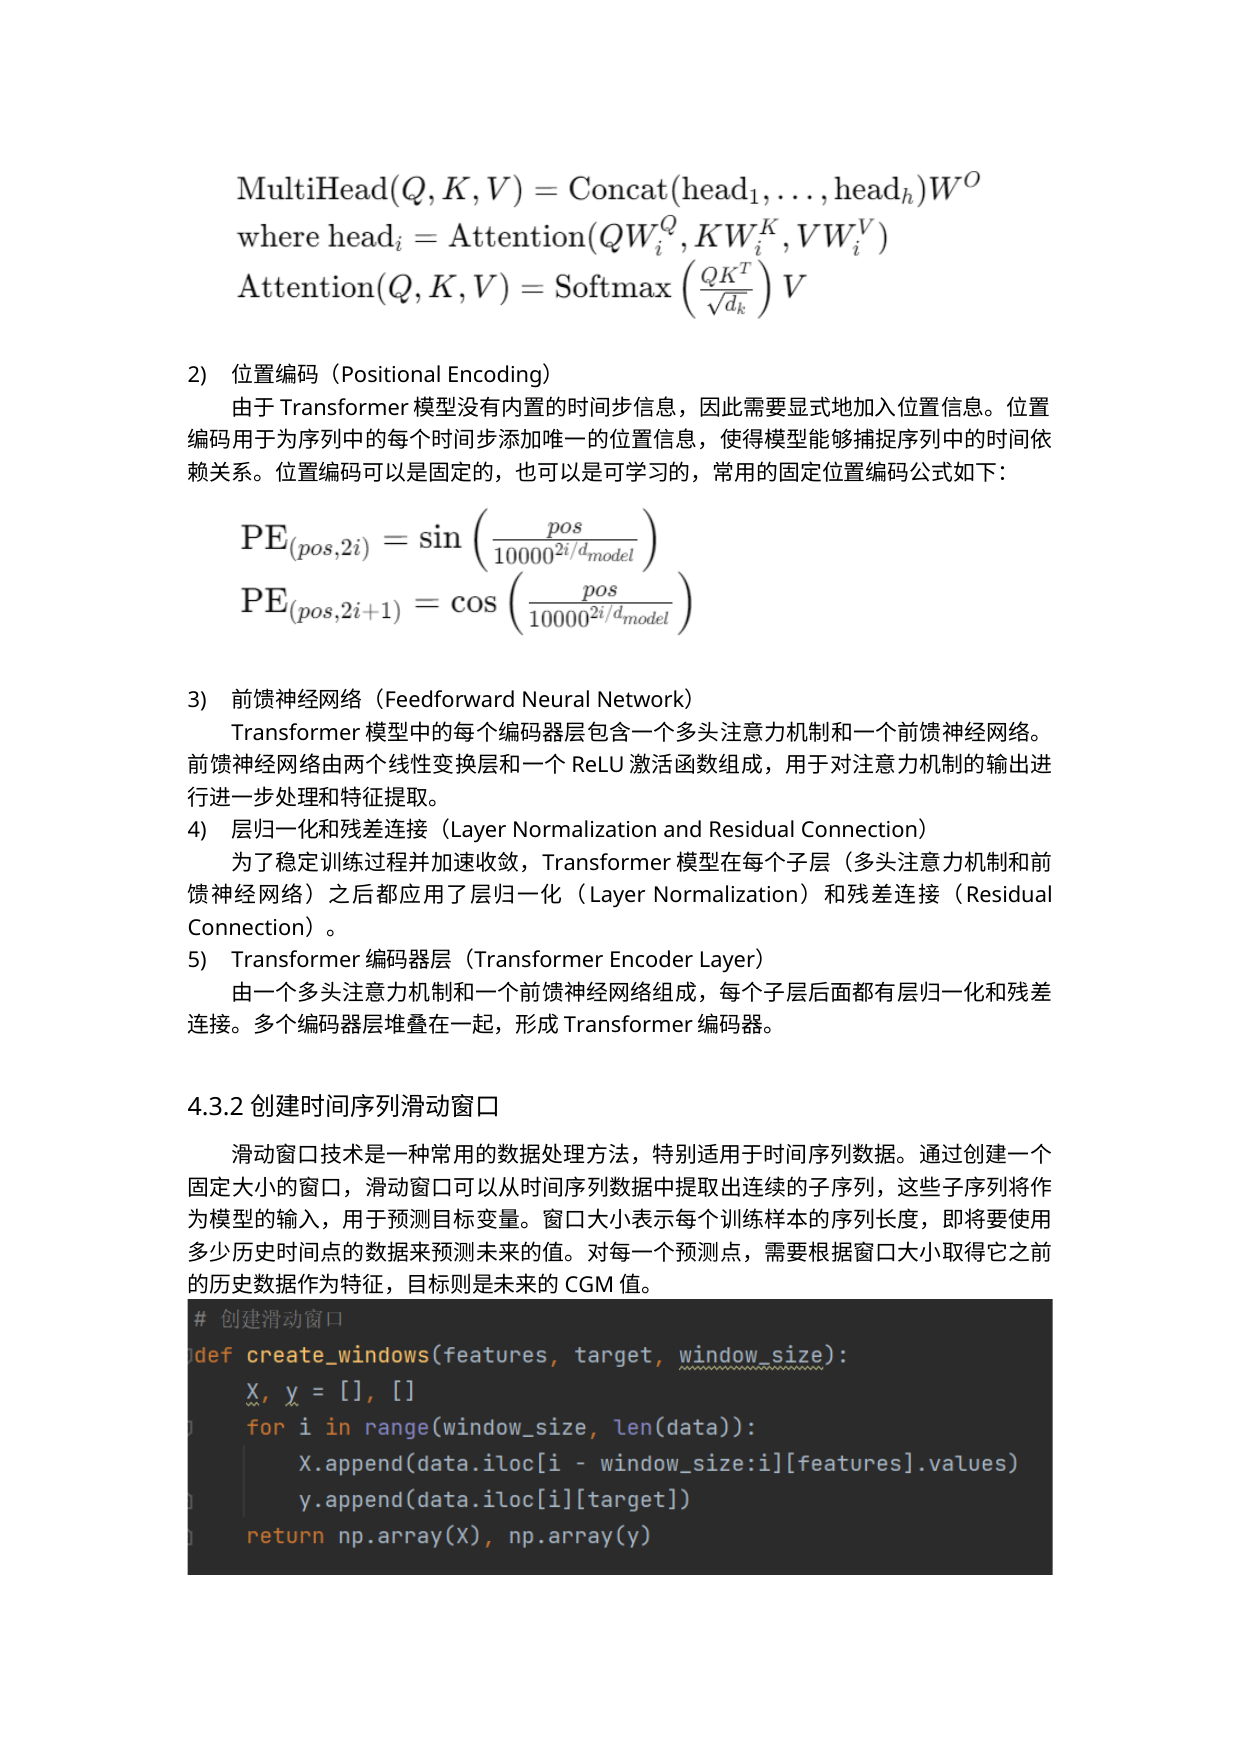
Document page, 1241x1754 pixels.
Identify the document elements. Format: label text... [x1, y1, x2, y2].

list Transformer编码器层（Transformer Encoder Layer） [187, 942, 1053, 974]
picture [187, 1299, 1053, 1575]
text 4.3.2 创建时间序列滑动窗口 [187, 1072, 1053, 1137]
text 由一个多头注意力机制和一个前馈神经网络组成，每个子层后面都有层归一化和残差连接。多个编码器层堆叠在一起，形成Transformer编码器。 [187, 974, 1053, 1039]
picture [231, 162, 988, 331]
text 由于Transformer模型没有内置的时间步信息，因此需要显式地加入位置信息。位置编码用于为序列中的每个时间步添加唯一的位置信息，使得模型能够捕捉序列中的时间依赖关系。位置编码可以是固定的，也可以是可学习的，常用的固定位置编码公式如下： [187, 389, 1053, 487]
text Transformer模型中的每个编码器层包含一个多头注意力机制和一个前馈神经网络。前馈神经网络由两个线性变换层和一个ReLU激活函数组成，用于对注意力机制的输出进行进一步处理和特征提取。 [187, 714, 1053, 812]
text 为了稳定训练过程并加速收敛，Transformer模型在每个子层（多头注意力机制和前馈神经网络）之后都应用了层归一化（Layer Normalization）和残差连接（Residual Connection）。 [187, 844, 1053, 942]
list 位置编码（Positional Encoding） [187, 357, 1053, 389]
list 前馈神经网络（Feedforward Neural Network） [187, 682, 1053, 714]
list 层归一化和残差连接（Layer Normalization and Residual Connection） [187, 812, 1053, 844]
text 滑动窗口技术是一种常用的数据处理方法，特别适用于时间序列数据。通过创建一个固定大小的窗口，滑动窗口可以从时间序列数据中提取出连续的子序列，这些子序列将作为模型的输入，用于预测目标变量。窗口大小表示每个训练样本的序列长度，即将要使用多少历史时间点的数据来预测未来的值。对每一个预测点，需要根据窗口大小取得它之前的历史数据作为特征，目标则是未来的 CGM 值。 [187, 1137, 1053, 1299]
picture [231, 487, 710, 657]
